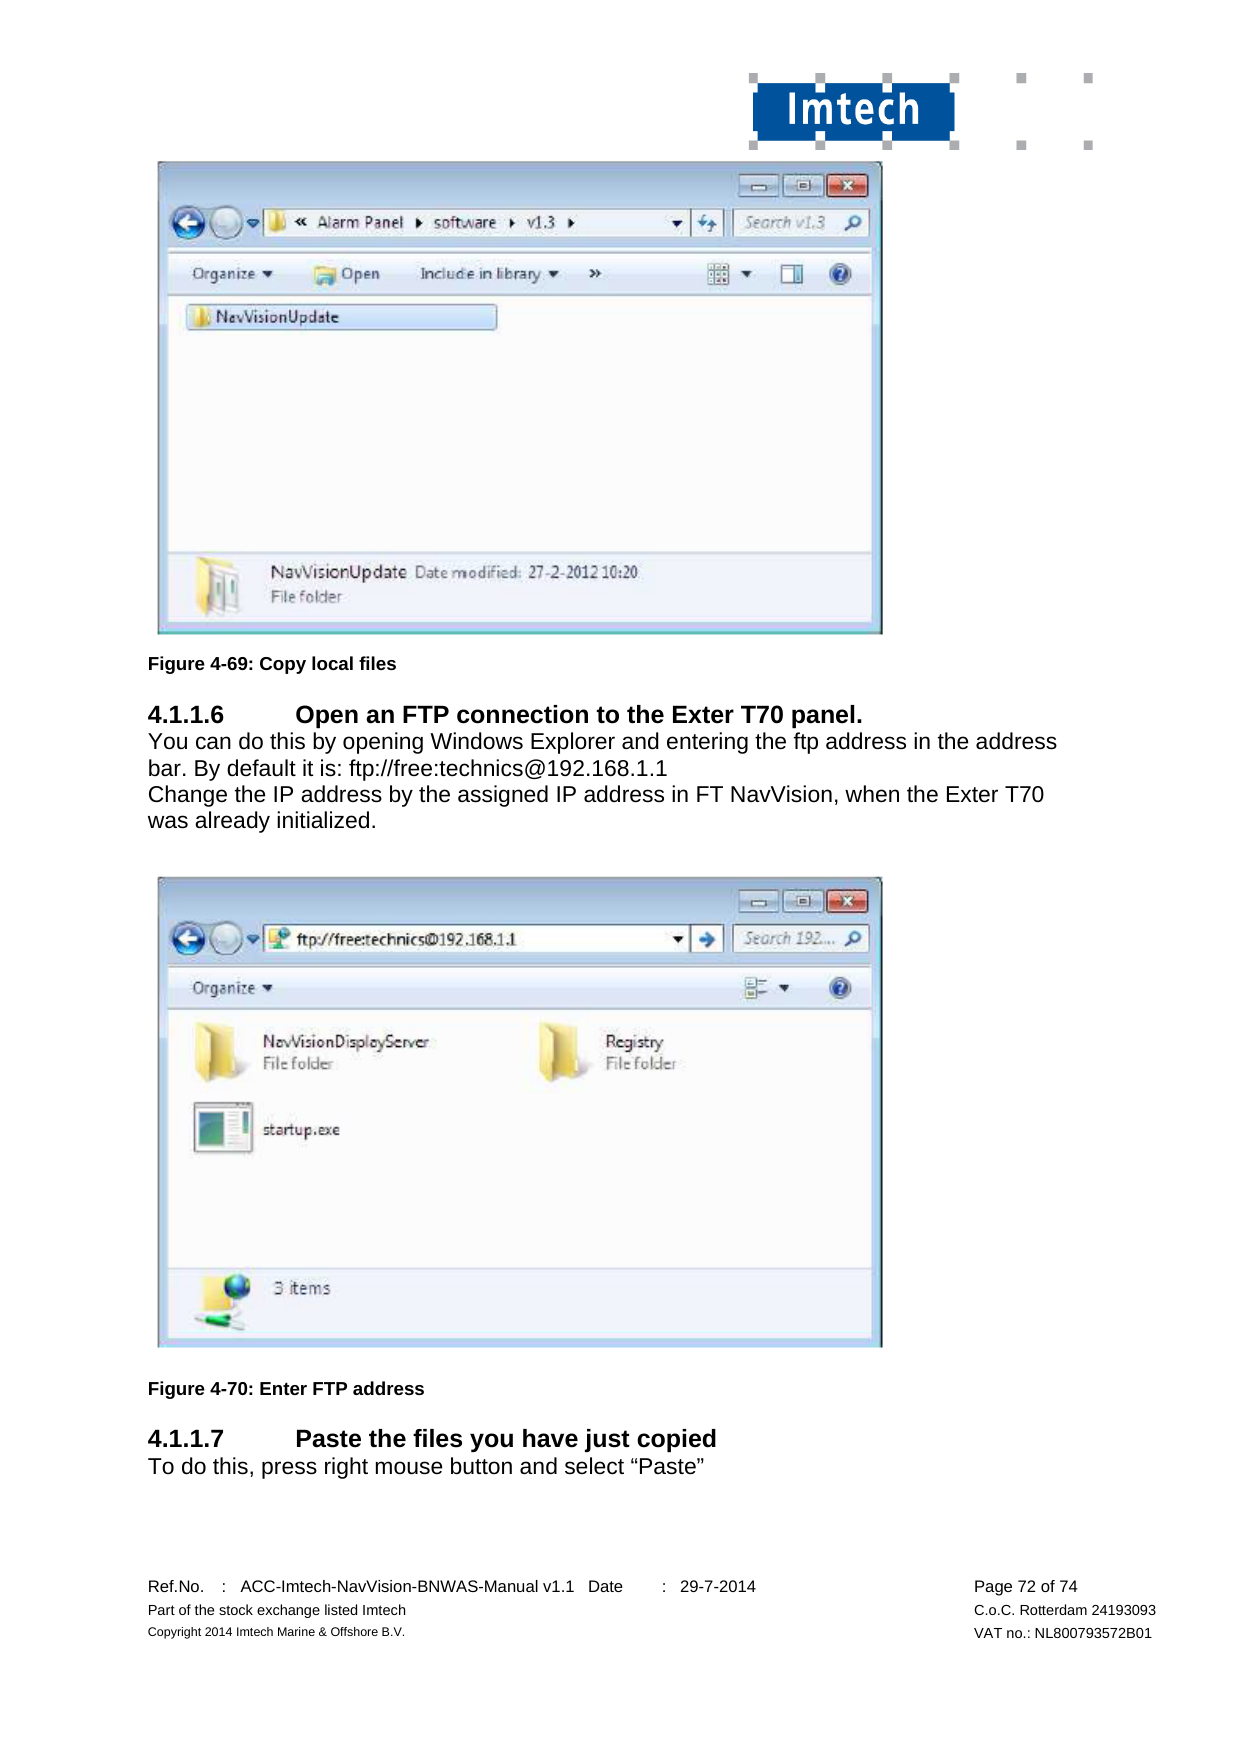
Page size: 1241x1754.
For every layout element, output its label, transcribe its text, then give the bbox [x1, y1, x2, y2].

text bar. By default it is: ftp://free:technics@192.168.1.1 [148, 755, 1093, 781]
subtitle Paste the files you have just copied [148, 1424, 1093, 1453]
picture [147, 73, 1093, 641]
text You can do this by opening Windows Explorer and entering the ftp address in the address [148, 728, 1093, 755]
text Change the IP address by the assigned IP address in FT NavVision, when the Exter T70 [148, 781, 1093, 807]
text was already initialized. [148, 807, 1093, 834]
text To do this, press right mouse button and select “Paste” [148, 1453, 1093, 1479]
picture [147, 860, 900, 1365]
subtitle Open an FTP connection to the Exter T70 panel. [148, 699, 1093, 728]
